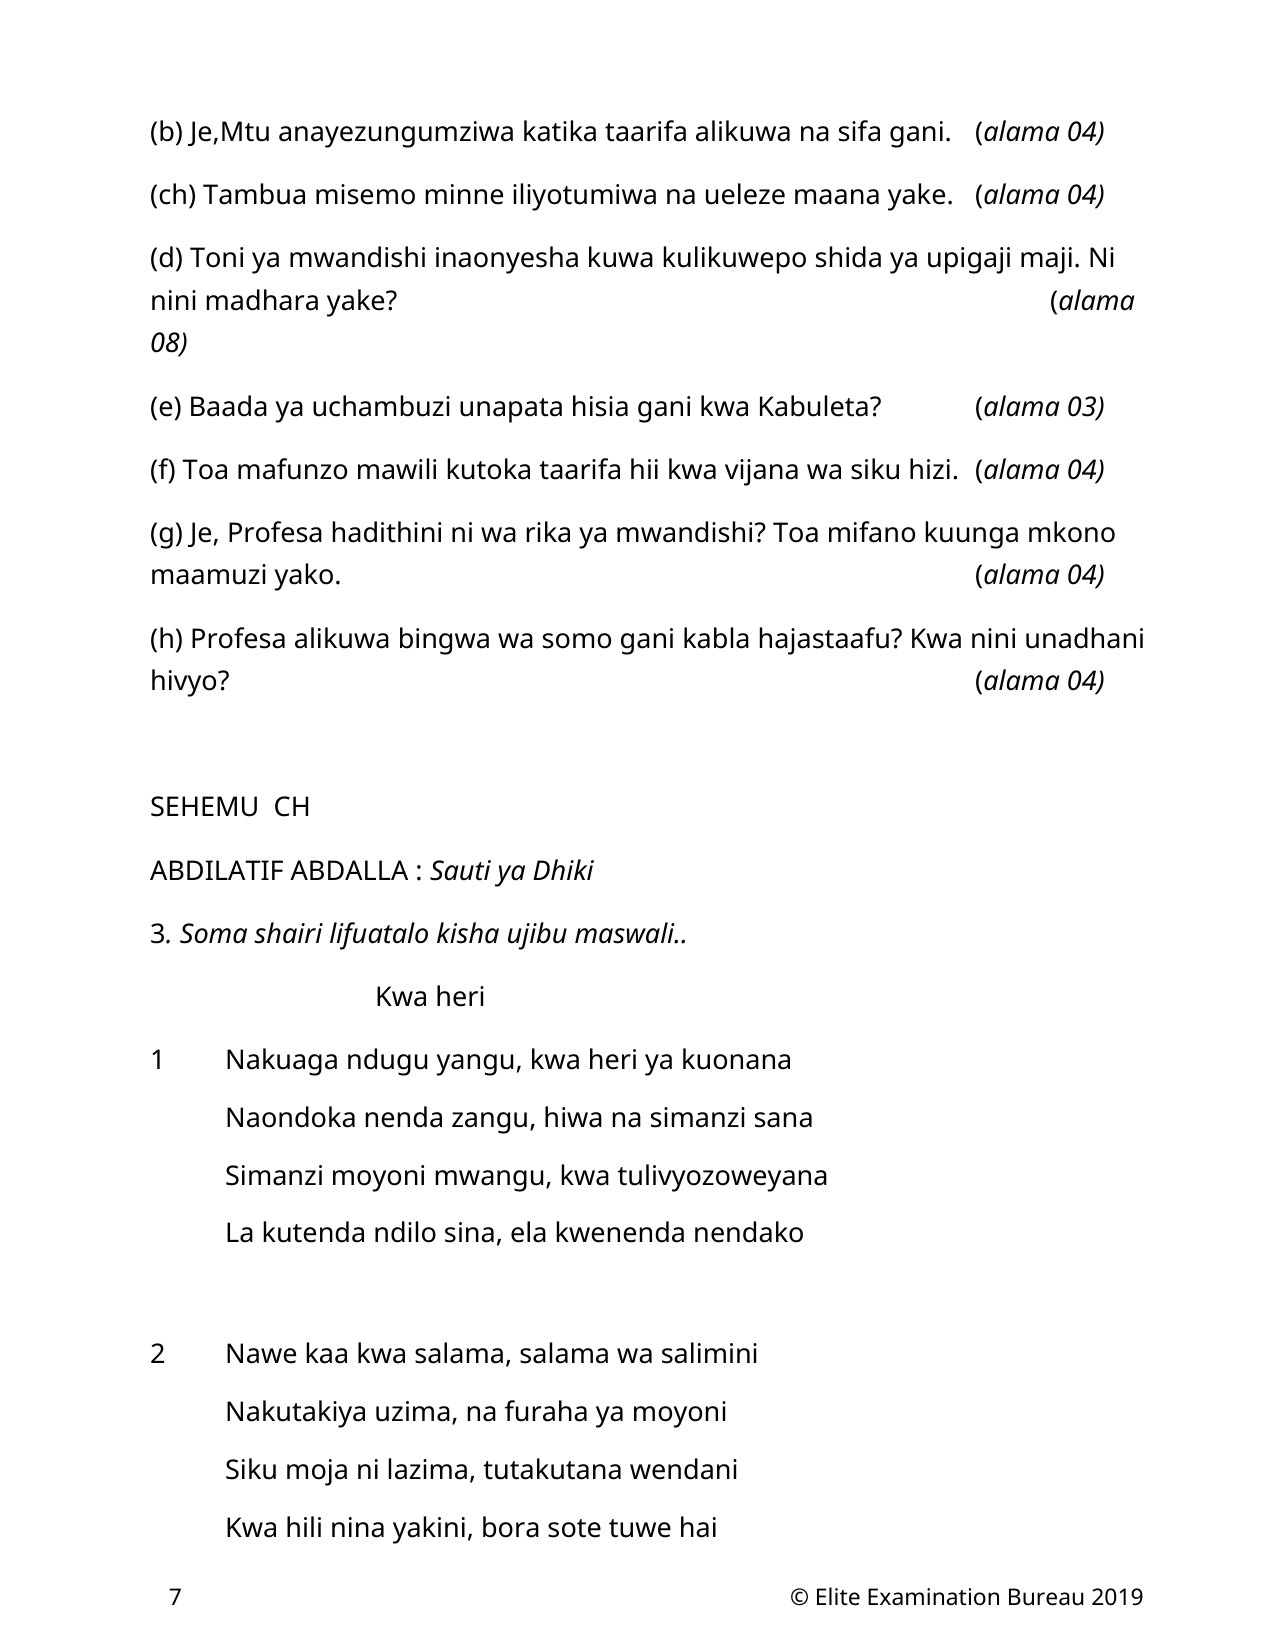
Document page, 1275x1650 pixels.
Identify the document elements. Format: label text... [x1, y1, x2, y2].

text Siku moja ni lazima, tutakutana wendani [150, 1450, 1162, 1487]
text 3. Soma shairi lifuatalo kisha ujibu maswali.. [150, 914, 1162, 951]
text 2 Nawe kaa kwa salama, salama wa salimini [150, 1335, 1162, 1372]
text Kwa hili nina yakini, bora sote tuwe hai [150, 1508, 1162, 1545]
text SEHEMU CH [150, 788, 1162, 825]
text (h) Profesa alikuwa bingwa wa somo gani kabla hajastaafu? Kwa nini unadhani hivyo? (alama 04) [150, 619, 1162, 698]
text (g) Je, Profesa hadithini ni wa rika ya mwandishi? Toa mifano kuunga mkono maamuzi yako. (alama 04) [150, 513, 1162, 593]
text (ch) Tambua misemo minne iliyotumiwa na ueleze maana yake. (alama 04) [150, 176, 1162, 213]
text Kwa heri [150, 978, 1162, 1014]
text (e) Baada ya uchambuzi unapata hisia gani kwa Kabuleta? (alama 03) [150, 387, 1162, 424]
text La kutenda ndilo sina, ela kwenenda nendako [150, 1214, 1162, 1251]
text (d) Toni ya mwandishi inaonyesha kuwa kulikuwepo shida ya upigaji maji. Ni nini madhara yake? (alama 08) [150, 239, 1162, 361]
text (f) Toa mafunzo mawili kutoka taarifa hii kwa vijana wa siku hizi. (alama 04) [150, 450, 1162, 487]
text ABDILATIF ABDALLA : Sauti ya Dhiki [150, 851, 1162, 888]
text 1 Nakuaga ndugu yangu, kwa heri ya kuonana [150, 1041, 1162, 1078]
text Naondoka nenda zangu, hiwa na simanzi sana [150, 1098, 1162, 1135]
text (b) Je,Mtu anayezungumziwa katika taarifa alikuwa na sifa gani. (alama 04) [150, 112, 1162, 149]
text Simanzi moyoni mwangu, kwa tulivyozoweyana [150, 1156, 1162, 1193]
text Nakutakiya uzima, na furaha ya moyoni [150, 1393, 1162, 1429]
